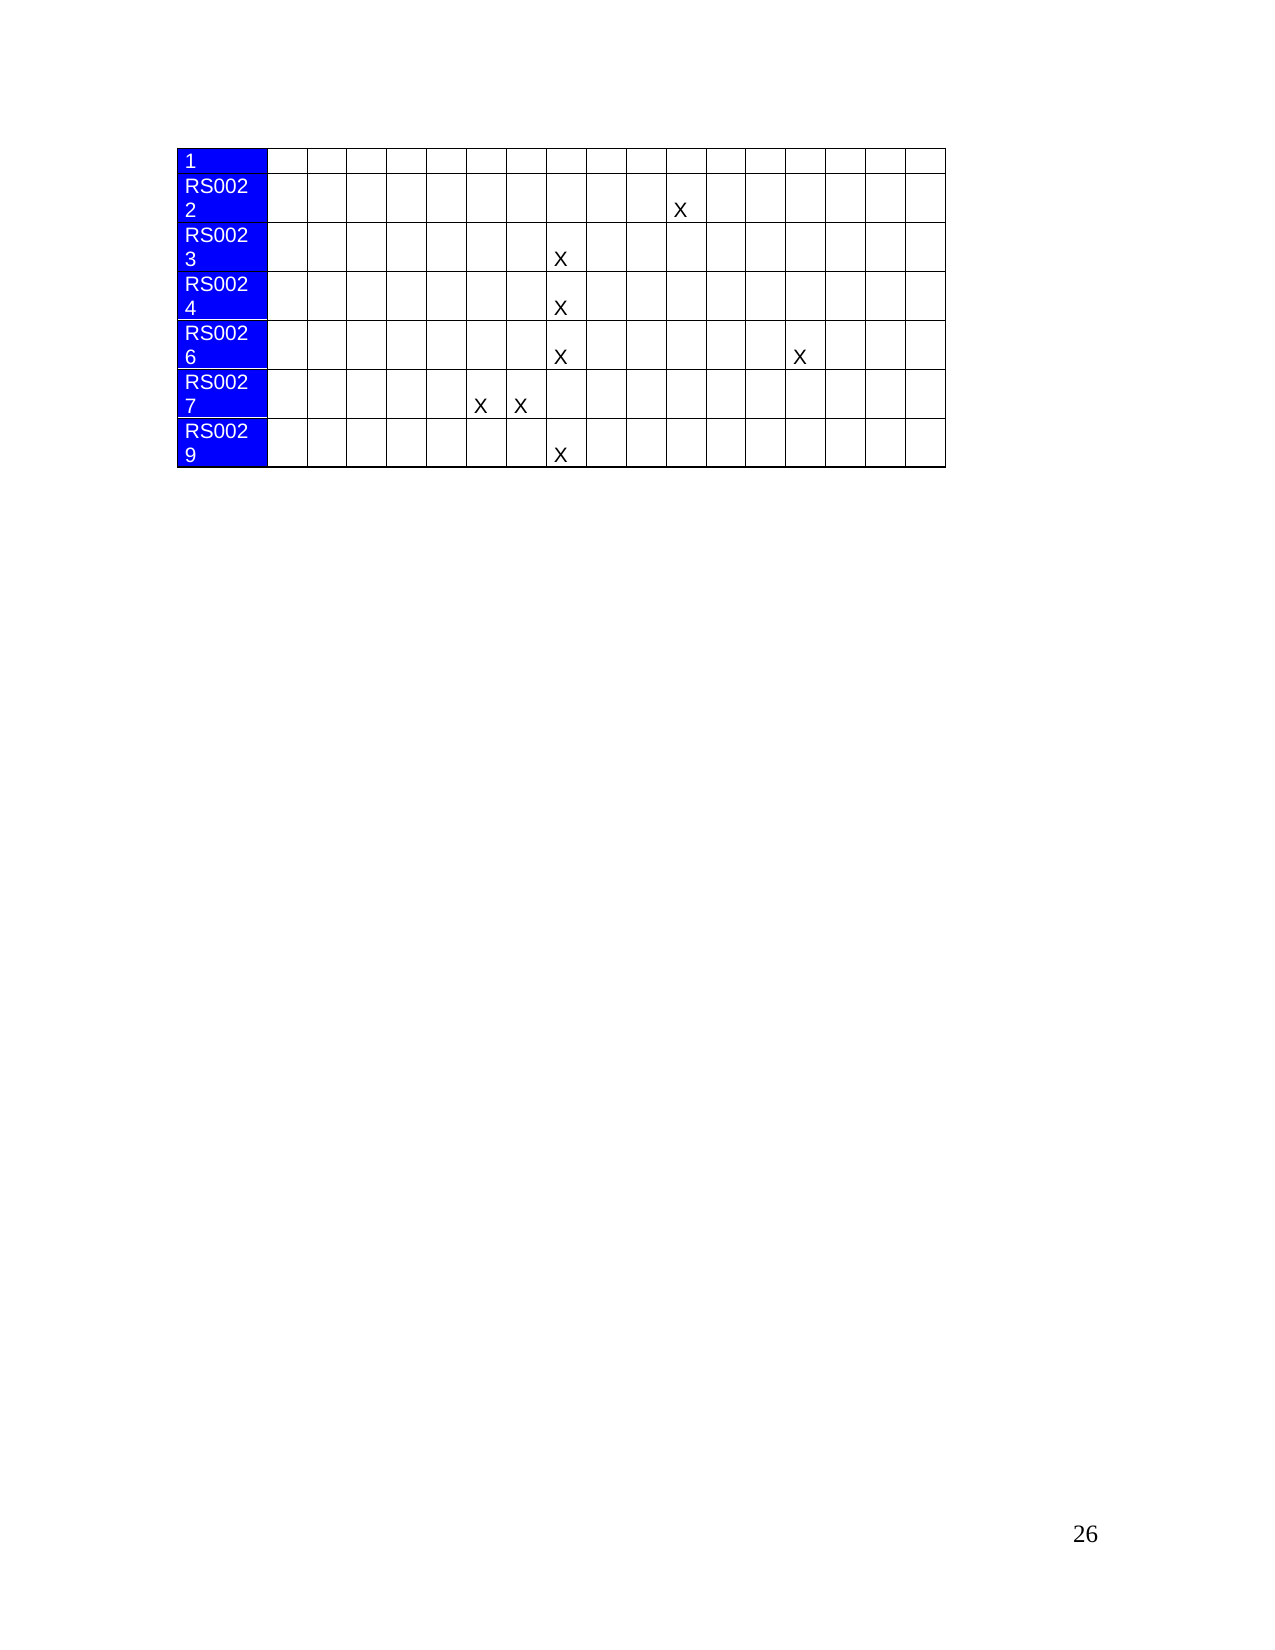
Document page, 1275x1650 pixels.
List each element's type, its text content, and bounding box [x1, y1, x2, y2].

table_cell [707, 419, 745, 466]
table_cell [427, 223, 466, 271]
table_cell [826, 174, 865, 222]
table_cell [507, 174, 546, 222]
table_cell X [667, 174, 706, 222]
table_cell [507, 223, 546, 271]
table_cell [826, 321, 865, 368]
table_cell RS0027 [178, 370, 267, 417]
table_cell [387, 370, 426, 417]
table_cell RS0021 [178, 149, 267, 173]
table_cell [268, 272, 307, 319]
table_cell [347, 321, 386, 368]
table_cell RS0022 [178, 174, 267, 222]
table_cell [347, 272, 386, 319]
table_cell [866, 321, 905, 368]
table_cell [707, 272, 745, 319]
table_cell [786, 419, 825, 466]
table_cell [906, 321, 945, 368]
table_cell [707, 370, 745, 417]
table_cell [467, 223, 506, 271]
table_cell [826, 223, 865, 271]
table_cell X [507, 149, 546, 173]
table_cell [746, 370, 785, 417]
table_cell [467, 321, 506, 368]
table_cell [308, 419, 346, 466]
table_cell [707, 149, 745, 173]
table_cell [746, 321, 785, 368]
table_cell [347, 370, 386, 417]
table_cell [707, 174, 745, 222]
table_cell [667, 223, 706, 271]
table_cell [786, 149, 825, 173]
table_cell [826, 419, 865, 466]
table_cell [268, 174, 307, 222]
table_cell [507, 321, 546, 368]
table_cell [387, 174, 426, 222]
table_cell [866, 370, 905, 417]
table_cell [866, 174, 905, 222]
table_cell [347, 149, 386, 173]
table_cell [467, 174, 506, 222]
table_cell [746, 174, 785, 222]
table_cell [627, 370, 666, 417]
table_cell [826, 370, 865, 417]
table_cell [627, 419, 666, 466]
table_cell [826, 272, 865, 319]
table_cell [707, 223, 745, 271]
table_cell [587, 272, 626, 319]
table_cell [308, 223, 346, 271]
table_cell [906, 174, 945, 222]
table_cell X [547, 321, 586, 368]
table_cell X [547, 223, 586, 271]
table_cell [347, 223, 386, 271]
table_cell X [547, 272, 586, 319]
table_cell [268, 223, 307, 271]
table_cell [427, 419, 466, 466]
table_cell [627, 321, 666, 368]
table_cell [786, 272, 825, 319]
table_cell [308, 174, 346, 222]
table_cell [866, 149, 905, 173]
table_cell [906, 419, 945, 466]
table_cell [308, 149, 346, 173]
table_cell [308, 321, 346, 368]
table_cell [387, 149, 426, 173]
table_cell [587, 149, 626, 173]
table_cell [308, 272, 346, 319]
table_cell [347, 419, 386, 466]
table_cell [627, 149, 666, 173]
table_cell [746, 419, 785, 466]
table_cell [906, 272, 945, 319]
table_cell [347, 174, 386, 222]
table_cell [746, 223, 785, 271]
table_cell [786, 174, 825, 222]
table_cell [707, 321, 745, 368]
table_cell [467, 272, 506, 319]
table_cell RS0026 [178, 321, 267, 368]
table_cell RS0024 [178, 272, 267, 319]
table_cell [547, 370, 586, 417]
table_cell [387, 321, 426, 368]
table_cell [627, 272, 666, 319]
table_cell [427, 370, 466, 417]
table_cell [906, 370, 945, 417]
table_cell [667, 321, 706, 368]
table_cell X [507, 370, 546, 417]
table_cell [387, 223, 426, 271]
table_cell [866, 419, 905, 466]
table_cell [667, 149, 706, 173]
table_cell [308, 370, 346, 417]
table_cell X [547, 149, 586, 173]
table_cell [826, 149, 865, 173]
table_cell X [467, 149, 506, 173]
table_cell [906, 223, 945, 271]
table_cell [746, 272, 785, 319]
table_cell [427, 272, 466, 319]
table_cell [507, 272, 546, 319]
table_cell [667, 419, 706, 466]
table_cell [587, 174, 626, 222]
table_cell [667, 272, 706, 319]
table_cell [467, 419, 506, 466]
table_cell [427, 174, 466, 222]
table_cell RS0023 [178, 223, 267, 271]
table_cell [786, 223, 825, 271]
table_cell [667, 370, 706, 417]
table_cell [587, 223, 626, 271]
table_cell [268, 370, 307, 417]
table_cell [268, 321, 307, 368]
table_cell [587, 419, 626, 466]
table_cell RS0029 [178, 419, 267, 466]
table_cell [587, 321, 626, 368]
table_cell [627, 223, 666, 271]
table_cell X [547, 419, 586, 466]
table_cell [627, 174, 666, 222]
table_cell [427, 149, 466, 173]
table_cell [746, 149, 785, 173]
table_cell [906, 149, 945, 173]
table_cell X [786, 321, 825, 368]
table_cell [507, 419, 546, 466]
table_cell [866, 272, 905, 319]
table_cell [547, 174, 586, 222]
table_cell [268, 419, 307, 466]
table_cell [587, 370, 626, 417]
table_cell X [467, 370, 506, 417]
table_cell [866, 223, 905, 271]
table_cell [387, 419, 426, 466]
table_cell [786, 370, 825, 417]
table_cell [427, 321, 466, 368]
table_cell [387, 272, 426, 319]
table_cell [268, 149, 307, 173]
